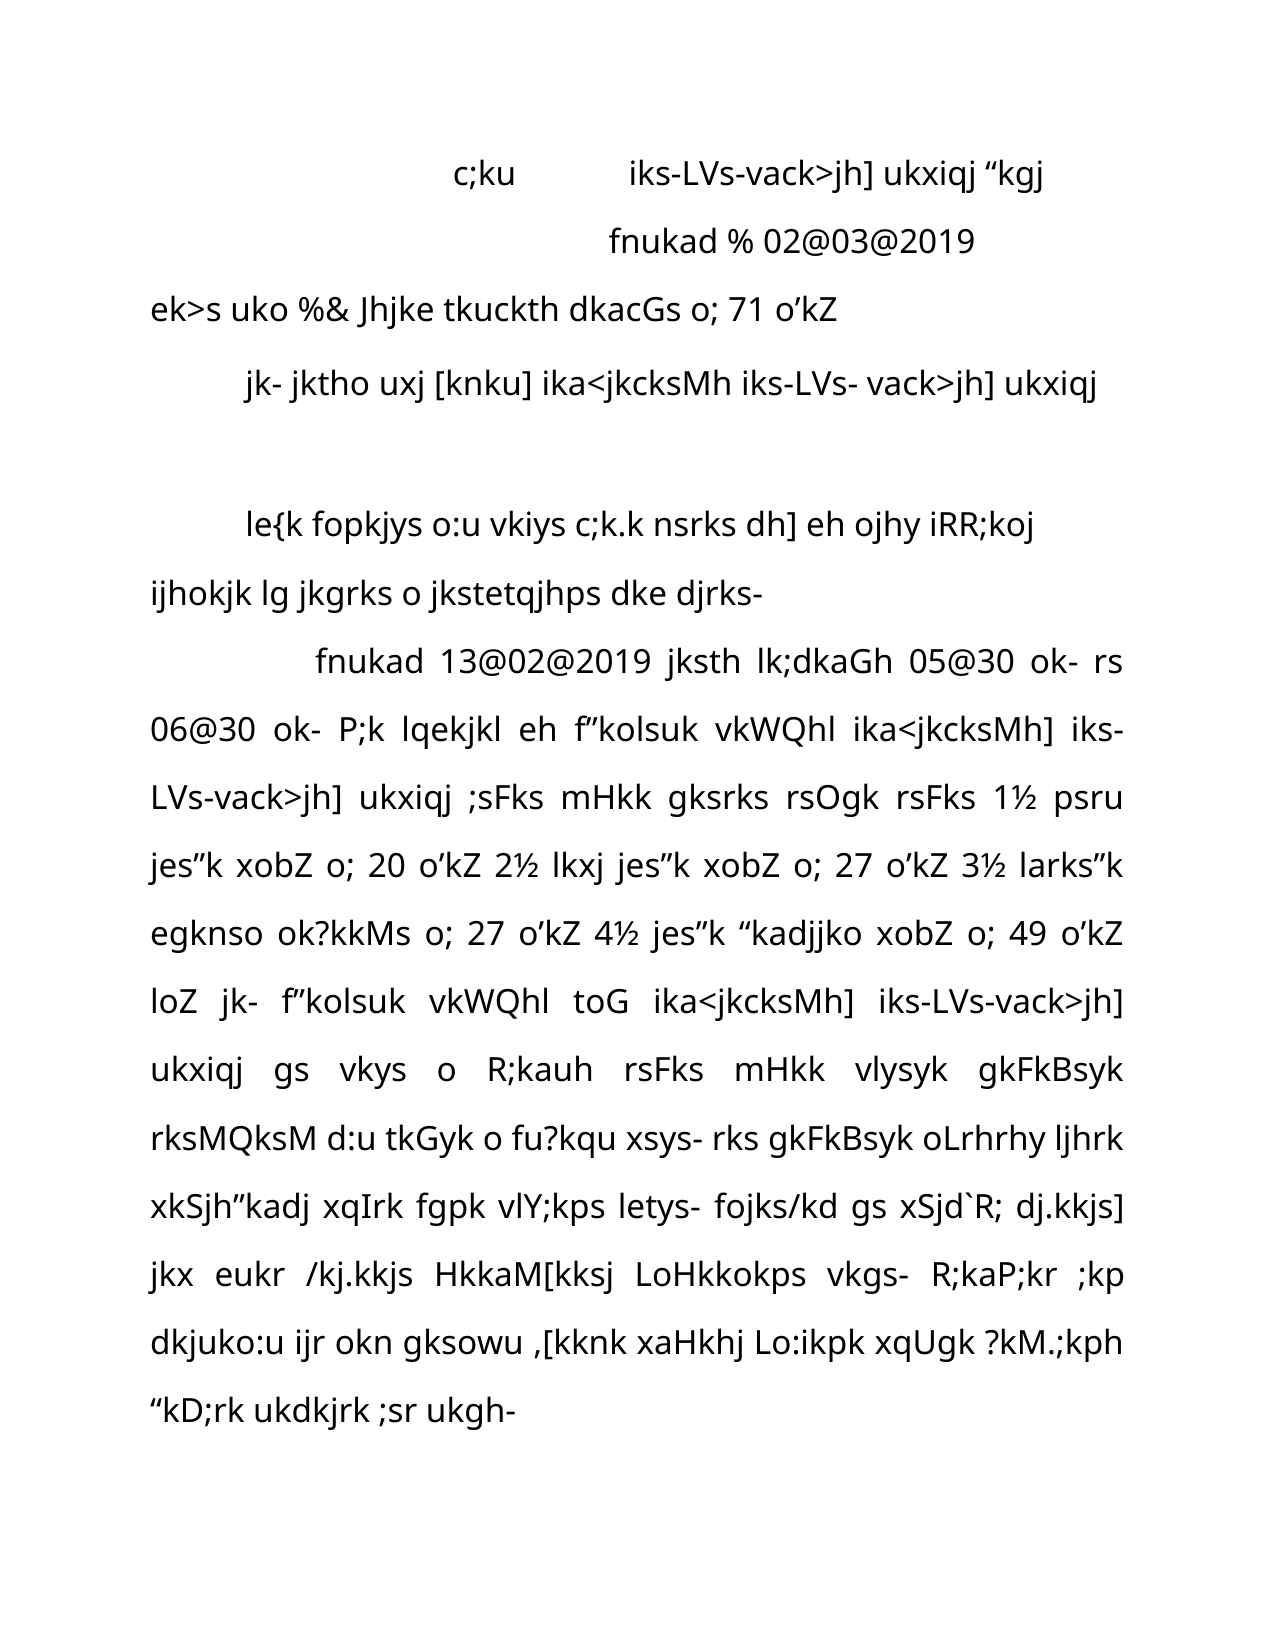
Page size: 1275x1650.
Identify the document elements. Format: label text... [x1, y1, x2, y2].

text ek>s uko %& Jhjke tkuckth dkacGs o; 71 o’kZ [150, 286, 1125, 332]
text fnukad 13@02@2019 jksth lk;dkaGh 05@30 ok- rs 06@30 ok- P;k lqekjkl eh f”kolsuk vkWQhl ika<jkcksMh] iks-LVs-vack>jh] ukxiqj ;sFks mHkk gksrks rsOgk rsFks 1½ psru jes”k xobZ o; 20 o’kZ 2½ lkxj jes”k xobZ o; 27 o’kZ 3½ larks”k egknso ok?kkMs o; 27 o’kZ 4½ jes”k “kadjjko xobZ o; 49 o’kZ loZ jk- f”kolsuk vkWQhl toG ika<jkcksMh] iks-LVs-vack>jh] ukxiqj gs vkys o R;kauh rsFks mHkk vlysyk gkFkBsyk rksMQksM d:u tkGyk o fu?kqu xsys- rks gkFkBsyk oLrhrhy ljhrk xkSjh”kadj xqIrk fgpk vlY;kps letys- fojks/kd gs xSjd`R; dj.kkjs] jkx eukr /kj.kkjs HkkaM[kksj LoHkkokps vkgs- R;kaP;kr ;kp dkjuko:u ijr okn gksowu ,[kknk xaHkhj Lo:ikpk xqUgk ?kM.;kph “kD;rk ukdkjrk ;sr ukgh- [150, 637, 1125, 1432]
text c;ku iks-LVs-vack>jh] ukxiqj “kgj [150, 150, 1125, 195]
text jk- jktho uxj [knku] ika<jkcksMh iks-LVs- vack>jh] ukxiqj [150, 360, 1125, 406]
text le{k fopkjys o:u vkiys c;k.k nsrks dh] eh ojhy iRR;koj ijhokjk lg jkgrks o jkstetqjhps dke djrks- [150, 501, 1125, 615]
text fnukad % 02@03@2019 [150, 218, 1125, 263]
